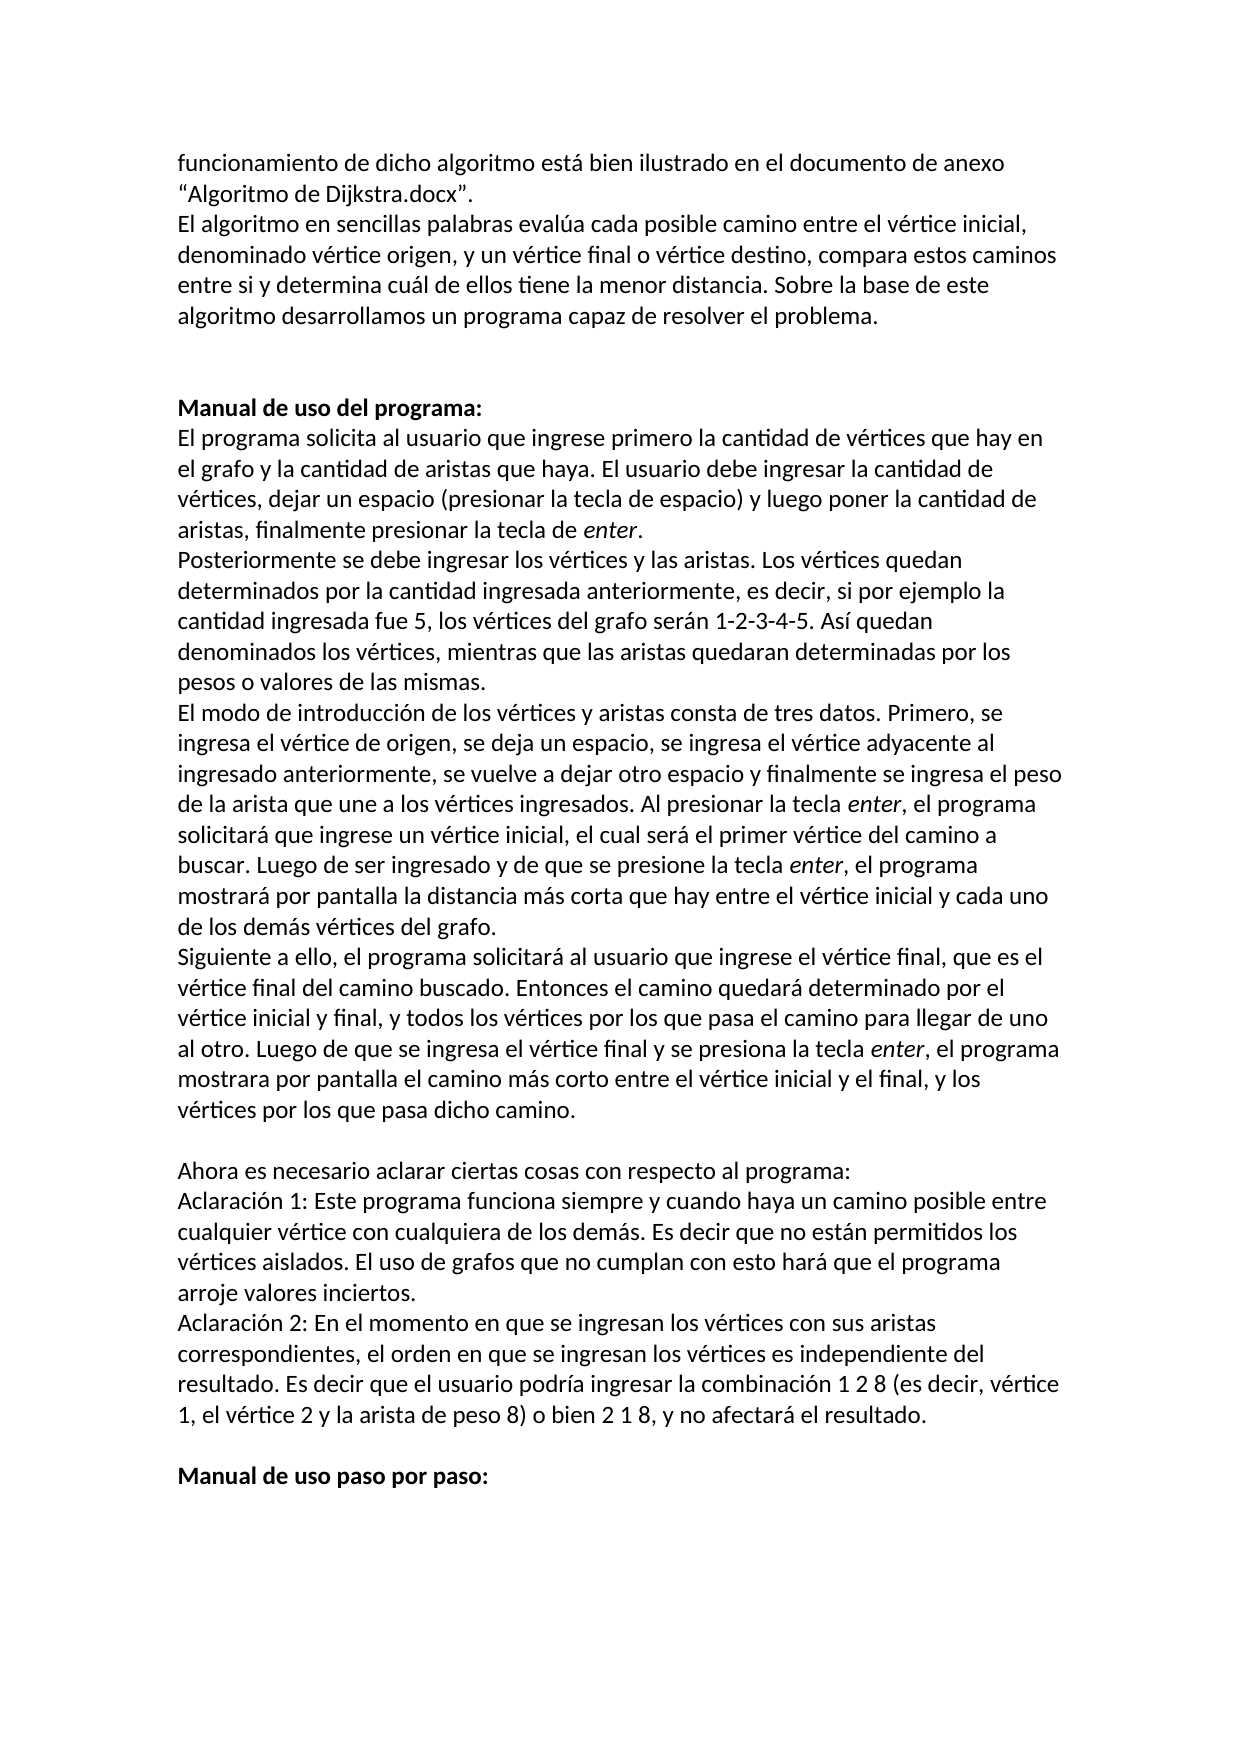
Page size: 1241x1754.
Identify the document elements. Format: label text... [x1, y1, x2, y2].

text Siguiente a ello, el programa solicitará al usuario que ingrese el vértice final, que es el vértice final del camino buscado. Entonces el camino quedará determinado por el vértice inicial y final, y todos los vértices por los que pasa el camino para llegar de uno al otro. Luego de que se ingresa el vértice final y se presiona la tecla enter, el programa mostrara por pantalla el camino más corto entre el vértice inicial y el final, y los vértices por los que pasa dicho camino. [177, 941, 1063, 1124]
text Ahora es necesario aclarar ciertas cosas con respecto al programa: [177, 1155, 1063, 1185]
text Posteriormente se debe ingresar los vértices y las aristas. Los vértices quedan determinados por la cantidad ingresada anteriormente, es decir, si por ejemplo la cantidad ingresada fue 5, los vértices del grafo serán 1-2-3-4-5. Así quedan denominados los vértices, mientras que las aristas quedaran determinadas por los pesos o valores de las mismas. [177, 544, 1063, 697]
text Aclaración 1: Este programa funciona siempre y cuando haya un camino posible entre cualquier vértice con cualquiera de los demás. Es decir que no están permitidos los vértices aislados. El uso de grafos que no cumplan con esto hará que el programa arroje valores inciertos. [177, 1185, 1063, 1307]
text Manual de uso paso por paso: [177, 1460, 1063, 1491]
text Manual de uso del programa: [177, 392, 1063, 422]
text El modo de introducción de los vértices y aristas consta de tres datos. Primero, se ingresa el vértice de origen, se deja un espacio, se ingresa el vértice adyacente al ingresado anteriormente, se vuelve a dejar otro espacio y finalmente se ingresa el peso de la arista que une a los vértices ingresados. Al presionar la tecla enter, el programa solicitará que ingrese un vértice inicial, el cual será el primer vértice del camino a buscar. Luego de ser ingresado y de que se presione la tecla enter, el programa mostrará por pantalla la distancia más corta que hay entre el vértice inicial y cada uno de los demás vértices del grafo. [177, 697, 1063, 941]
text El algoritmo en sencillas palabras evalúa cada posible camino entre el vértice inicial, denominado vértice origen, y un vértice final o vértice destino, compara estos caminos entre si y determina cuál de ellos tiene la menor distancia. Sobre la base de este algoritmo desarrollamos un programa capaz de resolver el problema. [177, 209, 1063, 331]
text El programa solicita al usuario que ingrese primero la cantidad de vértices que hay en el grafo y la cantidad de aristas que haya. El usuario debe ingresar la cantidad de vértices, dejar un espacio (presionar la tecla de espacio) y luego poner la cantidad de aristas, finalmente presionar la tecla de enter. [177, 422, 1063, 544]
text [177, 148, 1063, 209]
text Aclaración 2: En el momento en que se ingresan los vértices con sus aristas correspondientes, el orden en que se ingresan los vértices es independiente del resultado. Es decir que el usuario podría ingresar la combinación 1 2 8 (es decir, vértice 1, el vértice 2 y la arista de peso 8) o bien 2 1 8, y no afectará el resultado. [177, 1307, 1063, 1429]
